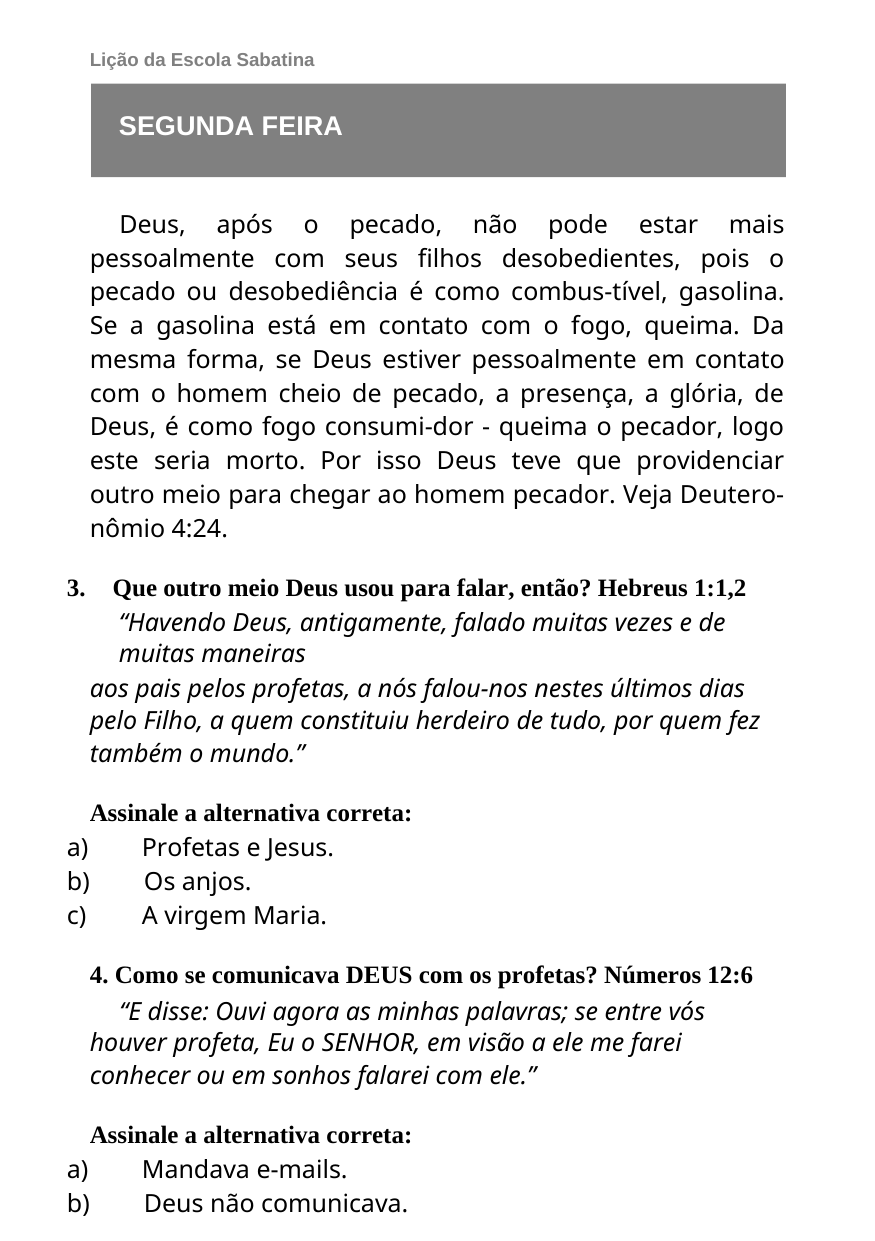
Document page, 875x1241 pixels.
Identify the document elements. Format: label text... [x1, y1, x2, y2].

text Lição da Escola Sabatina [89, 49, 785, 70]
text Assinale a alternativa correta: [89, 1121, 785, 1149]
text “Havendo Deus, antigamente, falado muitas vezes e de muitas maneiras [119, 606, 785, 670]
list Mandava e-mails. [67, 1152, 785, 1186]
list A virgem Maria. [67, 898, 785, 932]
text 4. Como se comunicava DEUS com os profetas? Números 12:6 [89, 961, 785, 989]
text Assinale a alternativa correta: [89, 798, 785, 827]
list Deus não comunicava. [67, 1186, 785, 1220]
list Que outro meio Deus usou para falar, então? Hebreus 1:1,2 [67, 573, 785, 602]
text aos pais pelos profetas, a nós falou-nos nestes últimos dias pelo Filho, a quem constituiu herdeiro de tudo, por quem fez também o mundo.” [89, 672, 785, 770]
list Os anjos. [67, 864, 785, 898]
text “E disse: Ouvi agora as minhas palavras; se entre vós houver profeta, Eu o SENHOR, em visão a ele me farei conhecer ou em sonhos falarei com ele.” [89, 994, 785, 1092]
text SEGUNDA FEIRA [119, 110, 785, 141]
text Deus, após o pecado, não pode estar mais pessoalmente com seus filhos desobedientes, pois o pecado ou desobediência é como combus-tível, gasolina. Se a gasolina está em contato com o fogo, queima. Da mesma forma, se Deus estiver pessoalmente em contato com o homem cheio de pecado, a presença, a glória, de Deus, é como fogo consumi-dor - queima o pecador, logo este seria morto. Por isso Deus teve que providenciar outro meio para chegar ao homem pecador. Veja Deutero-nômio 4:24. [89, 207, 785, 544]
list Profetas e Jesus. [67, 830, 785, 864]
